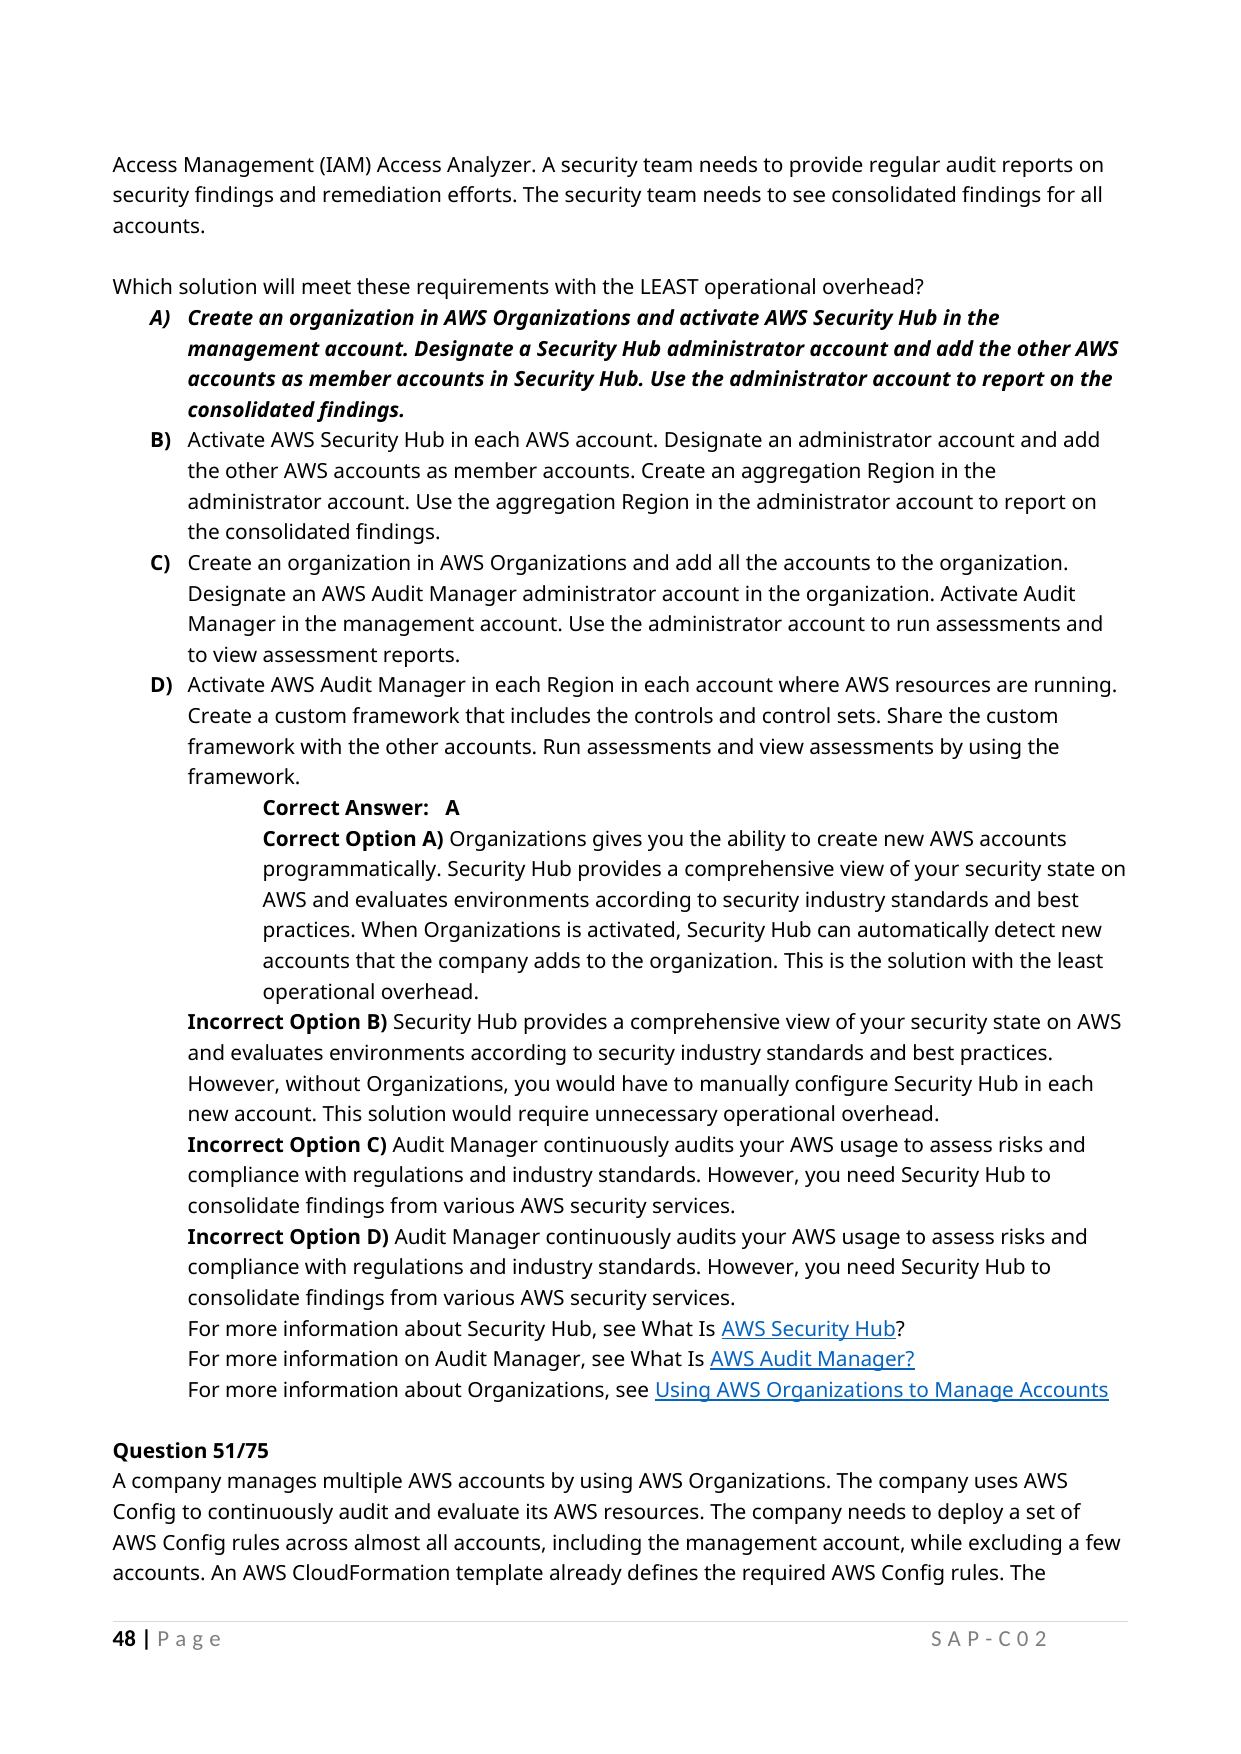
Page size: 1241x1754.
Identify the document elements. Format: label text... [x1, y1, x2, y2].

list Create an organization in AWS Organizations and activate AWS Security Hub in the management account. Designate a Security Hub administrator account and add the other AWS accounts as member accounts in Security Hub. Use the administrator account to report on the consolidated findings. [150, 303, 1128, 423]
text Correct Answer: A [262, 793, 1128, 822]
text Incorrect Option C) Audit Manager continuously audits your AWS usage to assess risks and compliance with regulations and industry standards. However, you need Security Hub to consolidate findings from various AWS security services. [187, 1130, 1128, 1220]
text For more information on Audit Manager, see What Is AWS Audit Manager? [187, 1344, 1128, 1373]
text For more information about Organizations, see Using AWS Organizations to Manage Accounts [187, 1375, 1128, 1434]
text Incorrect Option D) Audit Manager continuously audits your AWS usage to assess risks and compliance with regulations and industry standards. However, you need Security Hub to consolidate findings from various AWS security services. [187, 1222, 1128, 1312]
list Create an organization in AWS Organizations and add all the accounts to the organization. Designate an AWS Audit Manager administrator account in the organization. Activate Audit Manager in the management account. Use the administrator account to run assessments and to view assessment reports. [150, 548, 1128, 668]
text For more information about Security Hub, see What Is AWS Security Hub? [187, 1314, 1128, 1342]
text Question 51/75 [112, 1436, 1128, 1464]
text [112, 150, 1128, 240]
list Activate AWS Security Hub in each AWS account. Designate an administrator account and add the other AWS accounts as member accounts. Create an aggregation Region in the administrator account. Use the aggregation Region in the administrator account to report on the consolidated findings. [150, 426, 1128, 546]
text Which solution will meet these requirements with the LEAST operational overhead? [112, 272, 1128, 301]
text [112, 1466, 1128, 1587]
list Activate AWS Audit Manager in each Region in each account where AWS resources are running. Create a custom framework that includes the controls and control sets. Share the custom framework with the other accounts. Run assessments and view assessments by using the framework. [150, 671, 1128, 791]
text Correct Option A) Organizations gives you the ability to create new AWS accounts programmatically. Security Hub provides a comprehensive view of your security state on AWS and evaluates environments according to security industry standards and best practices. When Organizations is activated, Security Hub can automatically detect new accounts that the company adds to the organization. This is the solution with the least operational overhead. [262, 824, 1128, 1005]
text Incorrect Option B) Security Hub provides a comprehensive view of your security state on AWS and evaluates environments according to security industry standards and best practices. However, without Organizations, you would have to manually configure Security Hub in each new account. This solution would require unnecessary operational overhead. [187, 1007, 1128, 1128]
